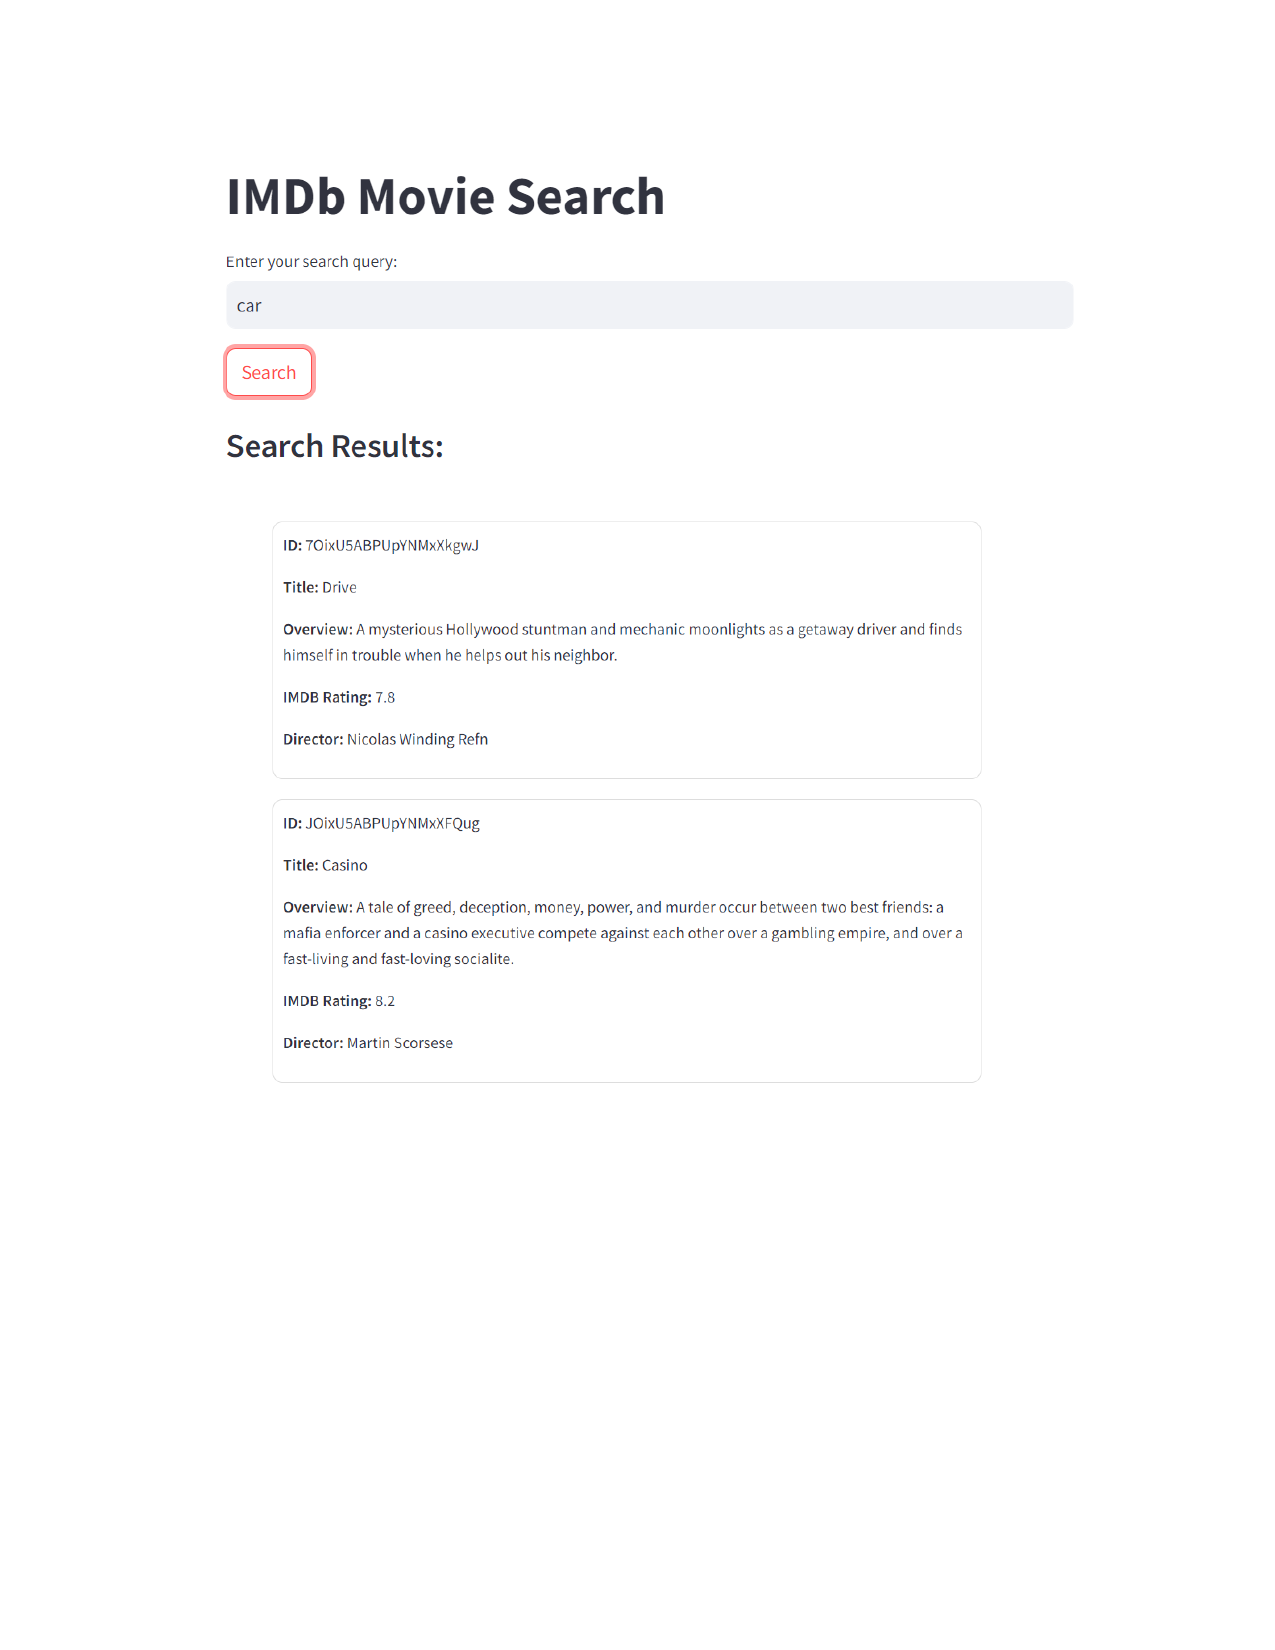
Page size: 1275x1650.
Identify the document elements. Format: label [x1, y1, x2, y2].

picture [150, 150, 1125, 474]
picture [210, 492, 1065, 1097]
